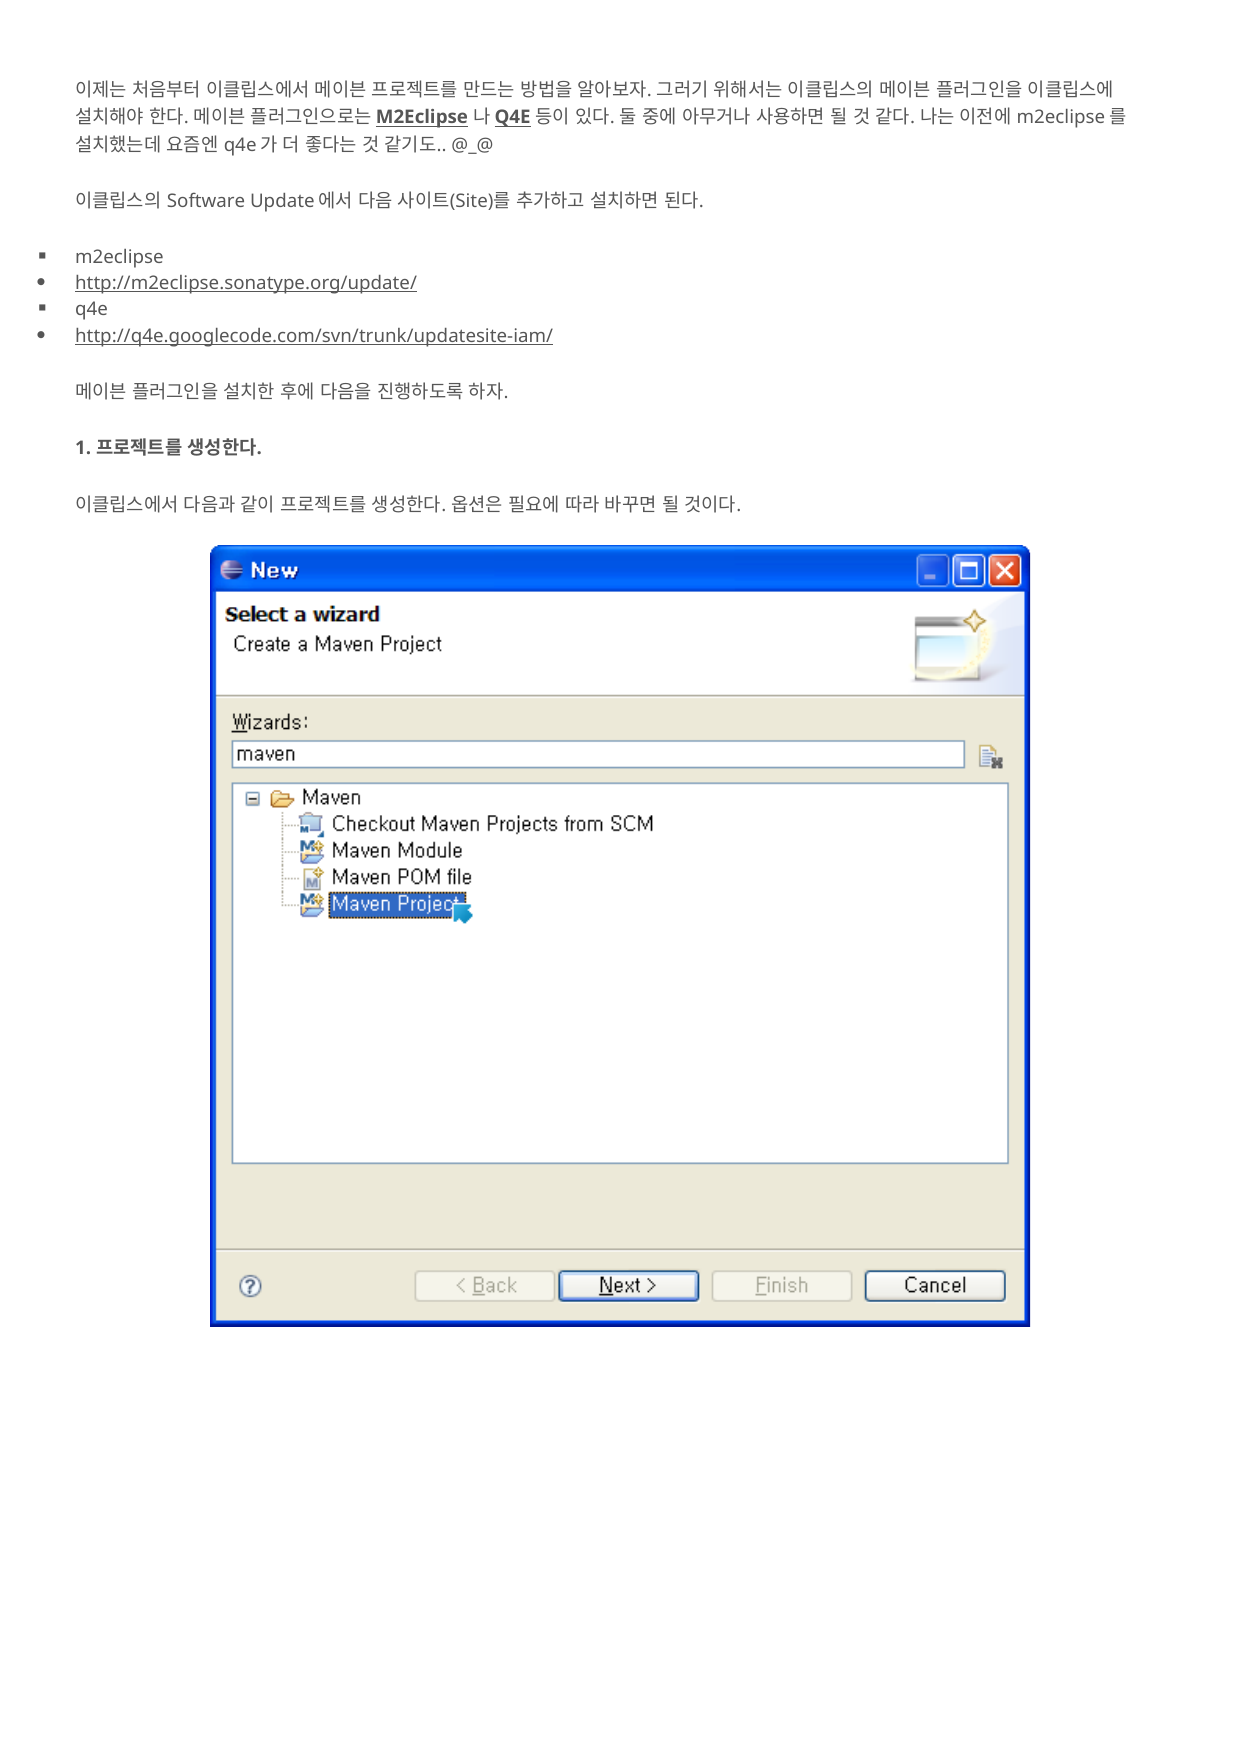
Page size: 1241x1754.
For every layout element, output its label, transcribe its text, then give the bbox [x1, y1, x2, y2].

list http://q4e.googlecode.com/svn/trunk/updatesite-iam/ [37, 321, 1165, 347]
text 이클립스에서 다음과 같이 프로젝트를 생성한다. 옵션은 필요에 따라 바꾸면 될 것이다. [75, 489, 1165, 517]
text 이제는 처음부터 이클립스에서 메이븐 프로젝트를 만드는 방법을 알아보자. 그러기 위해서는 이클립스의 메이븐 플러그인을 이클립스에 설치해야 한다. 메이븐 플러그인으로는 M2Eclipse 나 Q4E 등이 있다. 둘 중에 아무거나 사용하면 될 것 같다. 나는 이전에 m2eclipse를 설치했는데 요즘엔 q4e가 더 좋다는 것 같기도.. @_@ [75, 75, 1165, 157]
list q4e [37, 295, 1165, 321]
picture [210, 545, 1031, 1327]
text 메이븐 플러그인을 설치한 후에 다음을 진행하도록 하자. [75, 377, 1165, 404]
list http://m2eclipse.sonatype.org/update/ [37, 268, 1165, 295]
text 이클립스의 Software Update에서 다음 사이트(Site)를 추가하고 설치하면 된다. [75, 186, 1165, 213]
text 1. 프로젝트를 생성한다. [75, 433, 1165, 460]
list m2eclipse [37, 242, 1165, 268]
